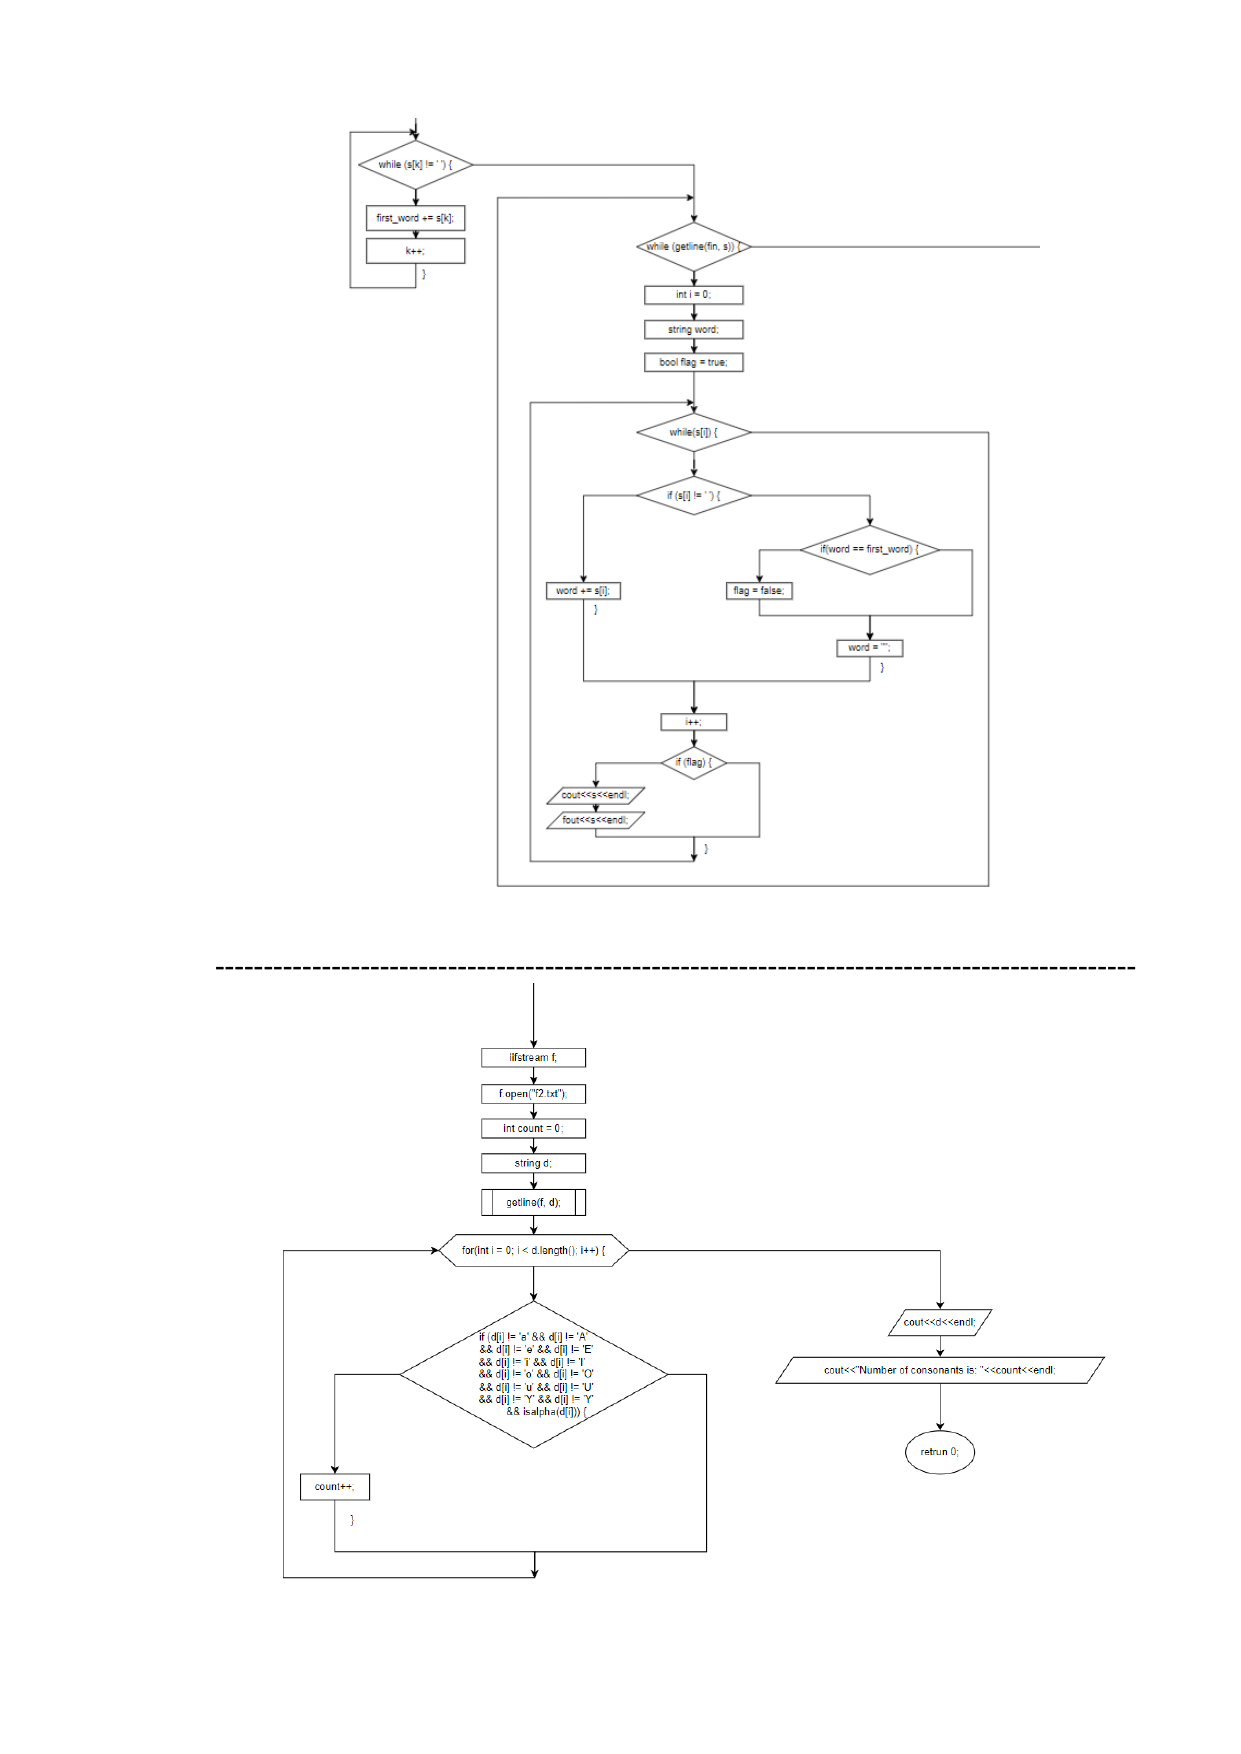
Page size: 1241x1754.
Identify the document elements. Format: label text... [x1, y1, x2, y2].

picture [246, 983, 1120, 1617]
picture [326, 118, 1040, 946]
list ----------------------------------------------------------------------------------------------- [215, 948, 1152, 981]
